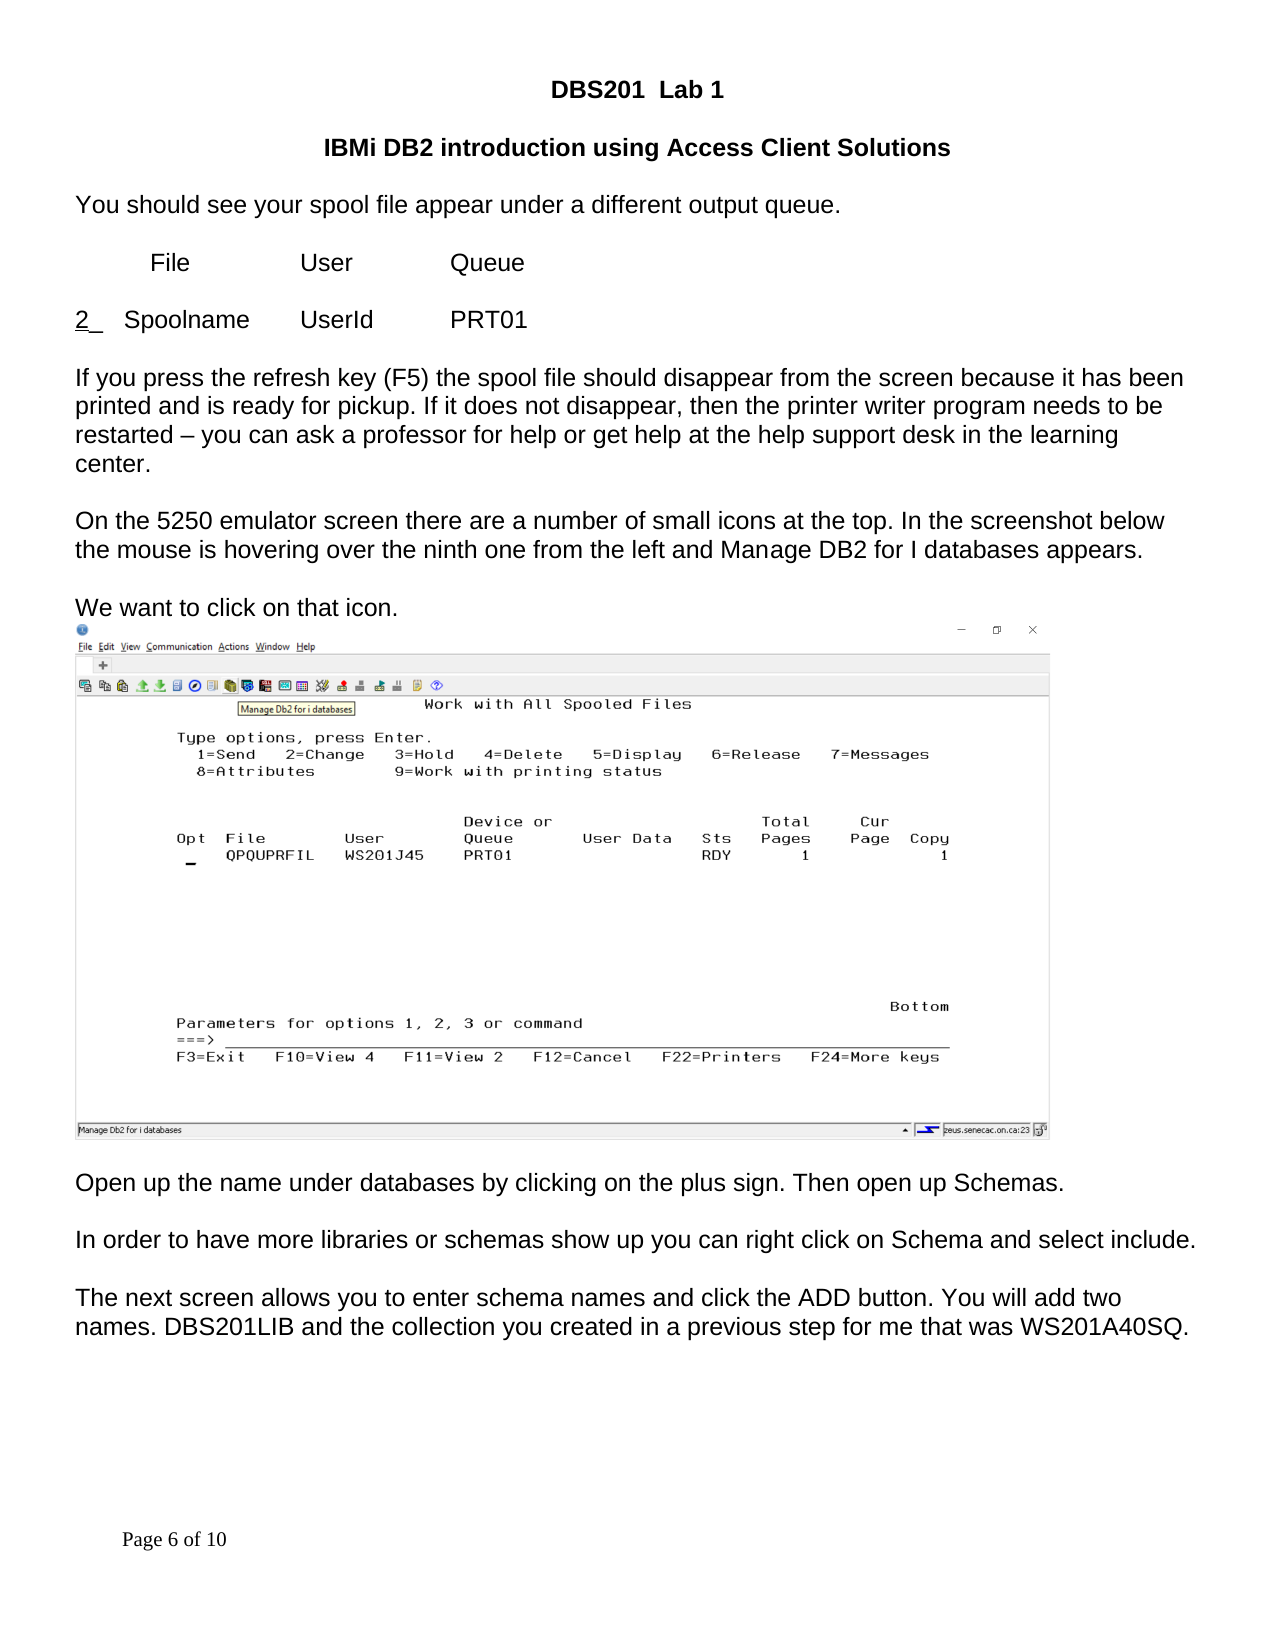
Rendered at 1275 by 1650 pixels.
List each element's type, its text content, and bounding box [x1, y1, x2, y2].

text You should see your spool file appear under a different output queue. [75, 190, 1200, 219]
text In order to have more libraries or schemas show up you can right click on Schema and select include. [75, 1226, 1200, 1254]
text 2_ Spoolname UserId PRT01 [75, 305, 1200, 334]
text On the 5250 emulator screen there are a number of small icons at the top. In the screenshot below the mouse is hovering over the ninth one from the left and Manage DB2 for I databases appears. [75, 506, 1200, 564]
text The next screen allows you to enter schema names and click the ADD button. You will add two names. DBS201LIB and the collection you created in a previous step for me that was WS201A40SQ. [75, 1283, 1200, 1341]
text Open up the name under databases by clicking on the plus sign. Then open up Schemas. [75, 1168, 1200, 1197]
text If you press the refresh key (F5) the spool file should disappear from the screen because it has been printed and is ready for pickup. If it does not disappear, then the printer writer program needs to be restarted – you can ask a professor for help or get help at the help support desk in the learning center. [75, 362, 1200, 477]
picture [75, 621, 1050, 1140]
text We want to click on that icon. [75, 592, 1200, 621]
text File User Queue [75, 247, 1200, 276]
